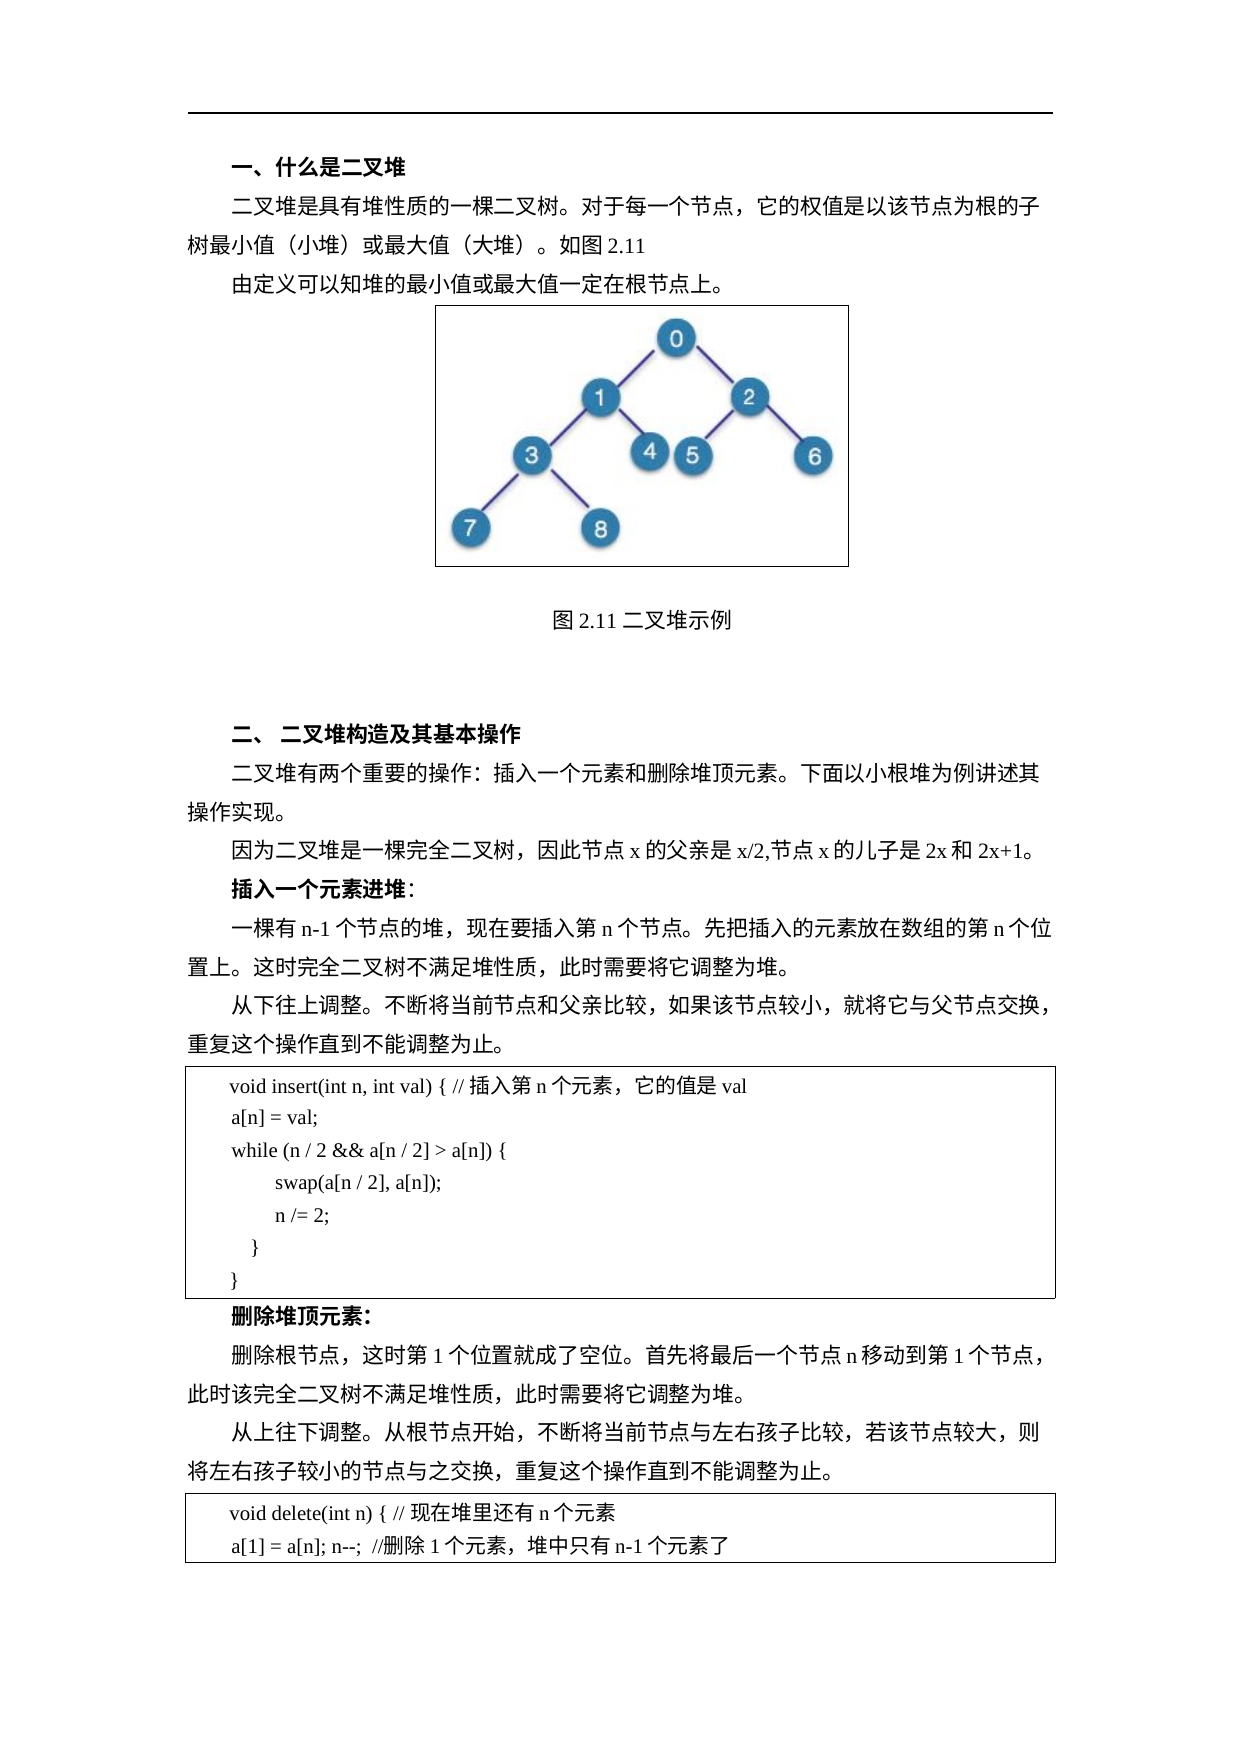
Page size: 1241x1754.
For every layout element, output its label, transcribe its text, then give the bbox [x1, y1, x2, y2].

text } [187, 1231, 1053, 1261]
text 由定义可以知堆的最小值或最大值一定在根节点上。 [187, 266, 1053, 299]
text 删除堆顶元素： [187, 1299, 1053, 1331]
text 二叉堆是具有堆性质的一棵二叉树。对于每一个节点，它的权值是以该节点为根的子树最小值（小堆）或最大值（大堆）。如图2.11 [187, 189, 1053, 260]
text 从下往上调整。不断将当前节点和父亲比较，如果该节点较小，就将它与父节点交换，重复这个操作直到不能调整为止。 [187, 988, 1053, 1059]
text 因为二叉堆是一棵完全二叉树，因此节点x的父亲是x/2,节点x的儿子是2x和2x+1。 [187, 833, 1053, 865]
text void insert(int n, int val) { // 插入第n个元素，它的值是val [186, 1067, 1055, 1101]
text 插入一个元素进堆： [187, 872, 1053, 904]
text } [186, 1261, 1055, 1298]
text 删除根节点，这时第1个位置就成了空位。首先将最后一个节点n移动到第1个节点，此时该完全二叉树不满足堆性质，此时需要将它调整为堆。 [187, 1337, 1053, 1409]
text while (n / 2 && a[n / 2] > a[n]) { [187, 1133, 1053, 1166]
text a[n] = val; [187, 1101, 1053, 1133]
text a[1] = a[n]; n--; //删除1个元素，堆中只有n-1个元素了 [186, 1525, 1055, 1562]
text 从上往下调整。从根节点开始，不断将当前节点与左右孩子比较，若该节点较大，则将左右孩子较小的节点与之交换，重复这个操作直到不能调整为止。 [187, 1415, 1053, 1486]
text void delete(int n) { // 现在堆里还有n个元素 [186, 1494, 1055, 1525]
picture [436, 306, 848, 566]
text n /= 2; [187, 1198, 1053, 1231]
text 图2.11 二叉堆示例 [187, 603, 1053, 635]
text 二叉堆有两个重要的操作：插入一个元素和删除堆顶元素。下面以小根堆为例讲述其操作实现。 [187, 755, 1053, 827]
text 一棵有n-1个节点的堆，现在要插入第n个节点。先把插入的元素放在数组的第n个位置上。这时完全二叉树不满足堆性质，此时需要将它调整为堆。 [187, 910, 1053, 982]
text 二、 二叉堆构造及其基本操作 [187, 716, 1053, 749]
text 一、什么是二叉堆 [187, 150, 1053, 182]
text swap(a[n / 2], a[n]); [187, 1166, 1053, 1198]
